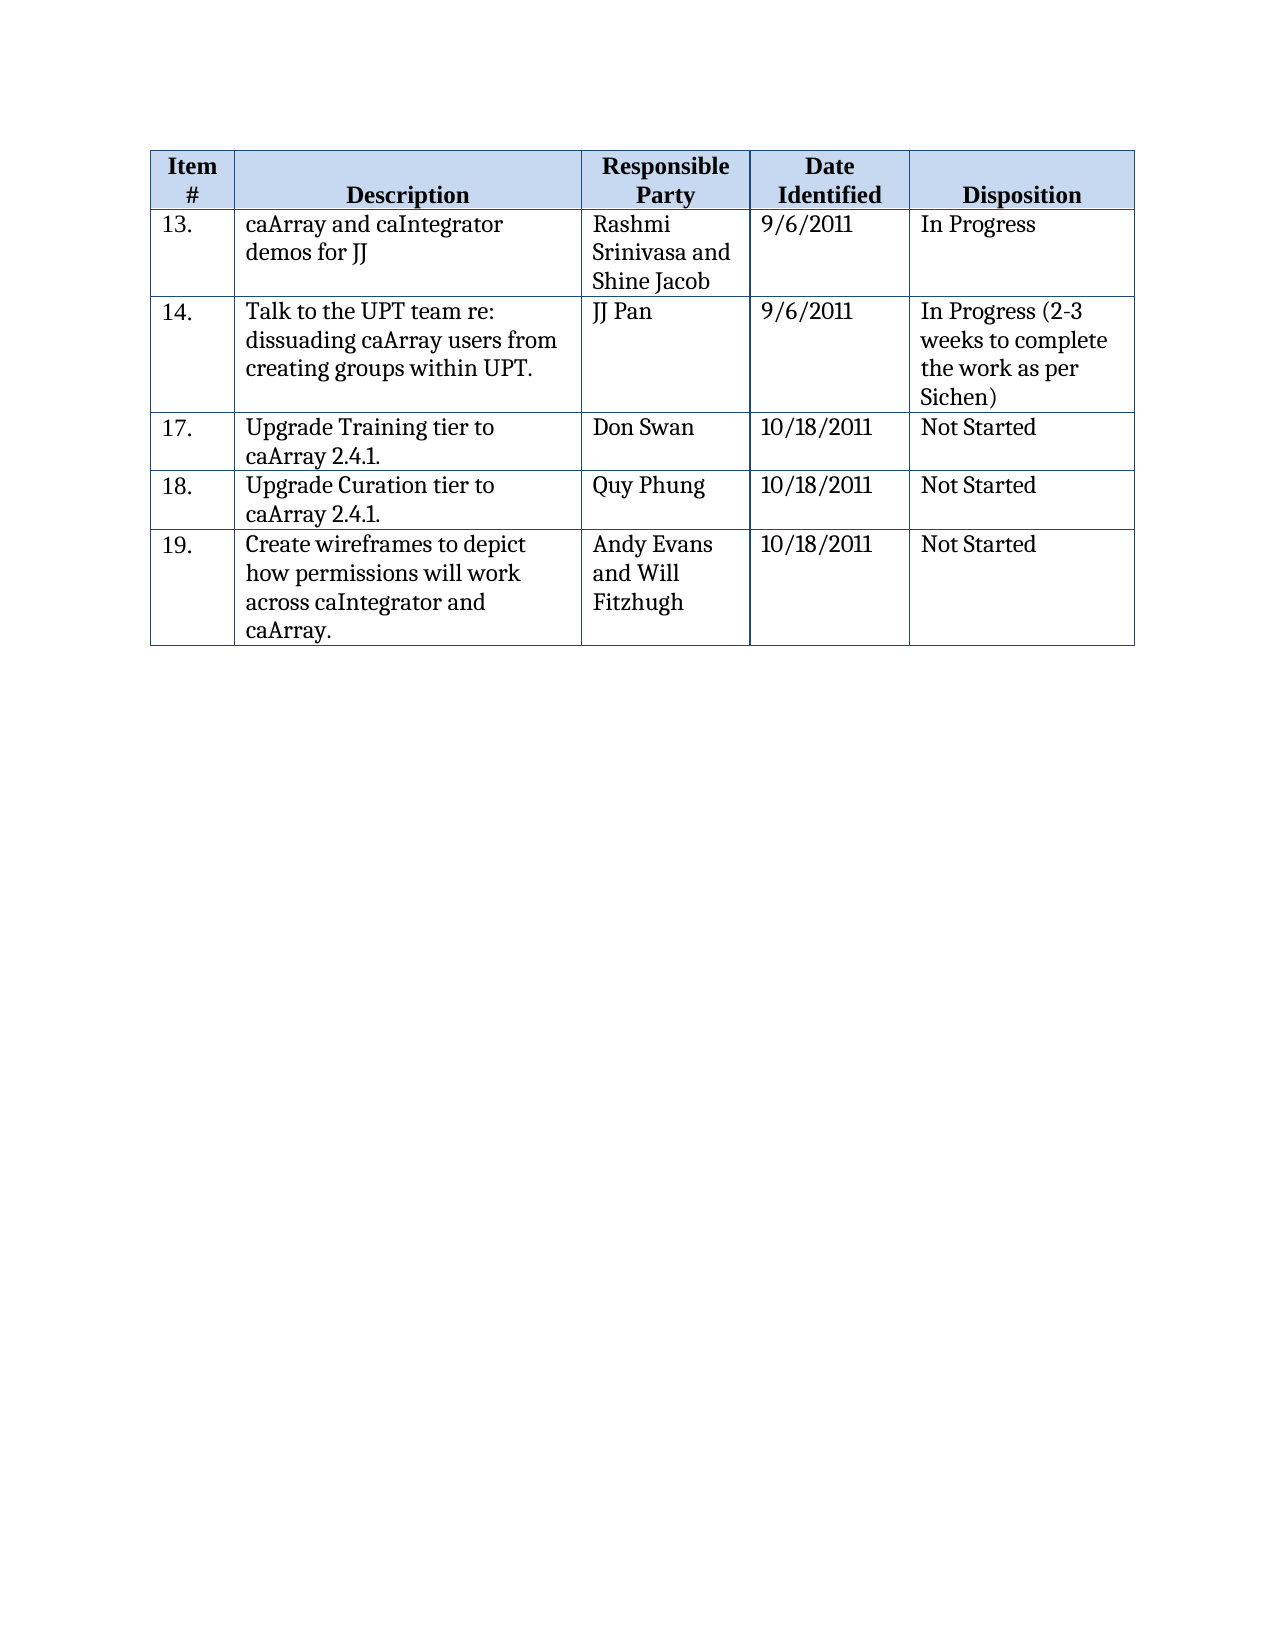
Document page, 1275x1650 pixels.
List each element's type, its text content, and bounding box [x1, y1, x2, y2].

table_cell caArray and caIntegrator demos for JJ [235, 210, 581, 296]
table_cell Don Swan [582, 413, 749, 470]
table_header Description [235, 151, 581, 208]
table_cell 14. [151, 297, 234, 412]
table_cell Upgrade Training tier to caArray 2.4.1. [235, 413, 581, 470]
table_header Item # [151, 151, 234, 208]
table_cell Rashmi Srinivasa and Shine Jacob [582, 210, 749, 296]
table_cell Not Started [910, 471, 1134, 529]
table_cell Talk to the UPT team re: dissuading caArray users from creating groups within UPT. [235, 297, 581, 412]
table_cell JJ Pan [582, 297, 749, 412]
table_cell 19. [151, 530, 234, 645]
table_cell 10/18/2011 [751, 530, 909, 645]
table_cell Andy Evans and Will Fitzhugh [582, 530, 749, 645]
table_cell Create wireframes to depict how permissions will work across caIntegrator and caArray. [235, 530, 581, 645]
table_cell 18. [151, 471, 234, 529]
table_cell Quy Phung [582, 471, 749, 529]
table_cell In Progress (2-3 weeks to complete the work as per Sichen) [910, 297, 1134, 412]
table_cell 9/6/2011 [751, 297, 909, 412]
table_cell 17. [151, 413, 234, 470]
table_cell 10/18/2011 [751, 471, 909, 529]
table_cell 9/6/2011 [751, 210, 909, 296]
table_header Disposition [910, 151, 1134, 208]
table_header Date Identified [751, 151, 909, 208]
table_cell 13. [151, 210, 234, 296]
table_cell Not Started [910, 530, 1134, 645]
table_cell In Progress [910, 210, 1134, 296]
table_cell Upgrade Curation tier to caArray 2.4.1. [235, 471, 581, 529]
table_header Responsible Party [582, 151, 749, 208]
table_cell Not Started [910, 413, 1134, 470]
table_cell 10/18/2011 [751, 413, 909, 470]
